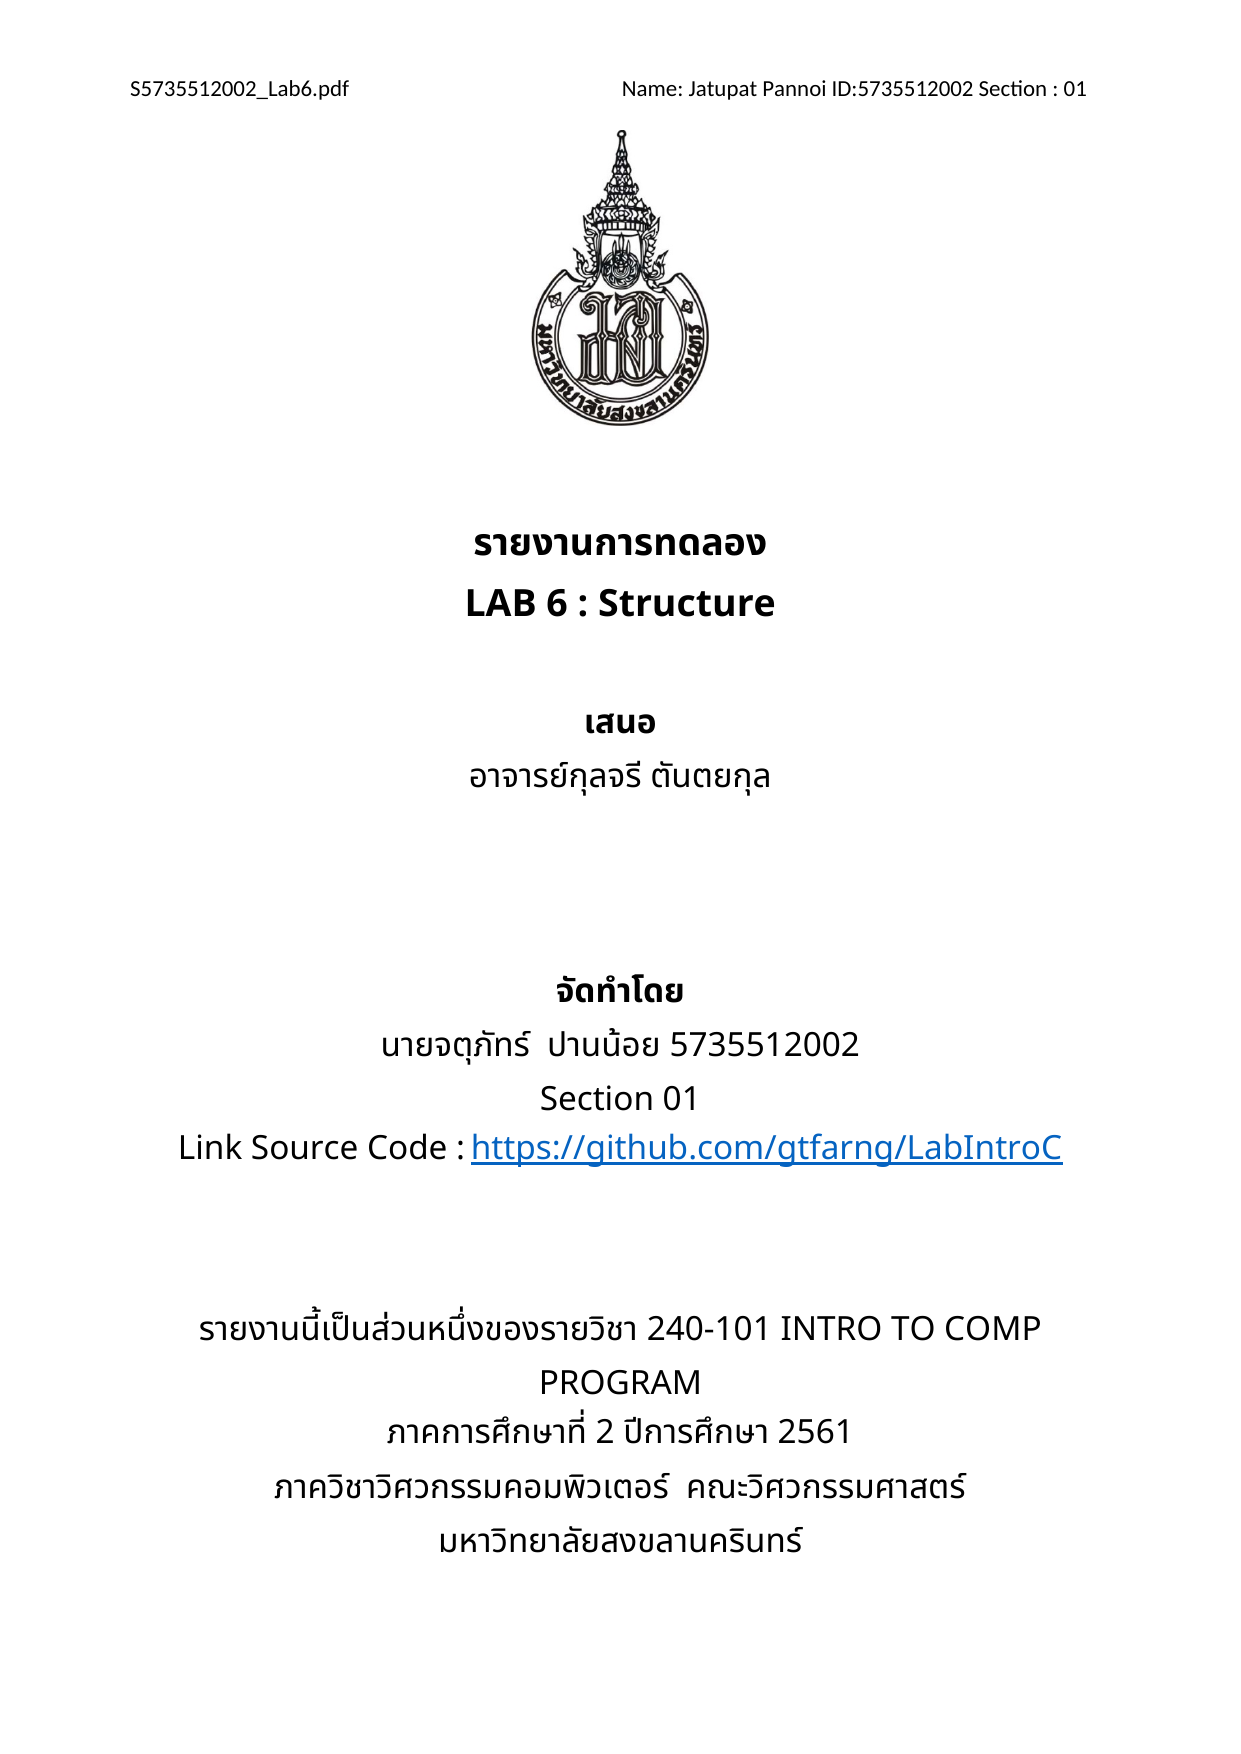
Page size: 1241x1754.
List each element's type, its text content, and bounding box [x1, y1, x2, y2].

text เสนอ อาจารย์กุลจรี ตันตยกุล [130, 648, 1110, 833]
picture [531, 130, 709, 426]
text จัดทำโดย นายจตุภัทร์ ปานน้อย 5735512002 Section 01 Link Source Code : https://github.com/gtfarng/LabIntroC [130, 917, 1110, 1169]
text รายงานนี้เป็นส่วนหนึ่งของรายวิชา 240-101 INTRO TO COMP PROGRAM ภาคการศึกษาที่ 2 ปีการศึกษา 2561 ภาควิชาวิศวกรรมคอมพิวเตอร์ คณะวิศวกรรมศาสตร์ มหาวิทยาลัยสงขลานครินทร์ [130, 1255, 1110, 1568]
text รายงานการทดลอง LAB 6 : Structure [130, 516, 1110, 628]
